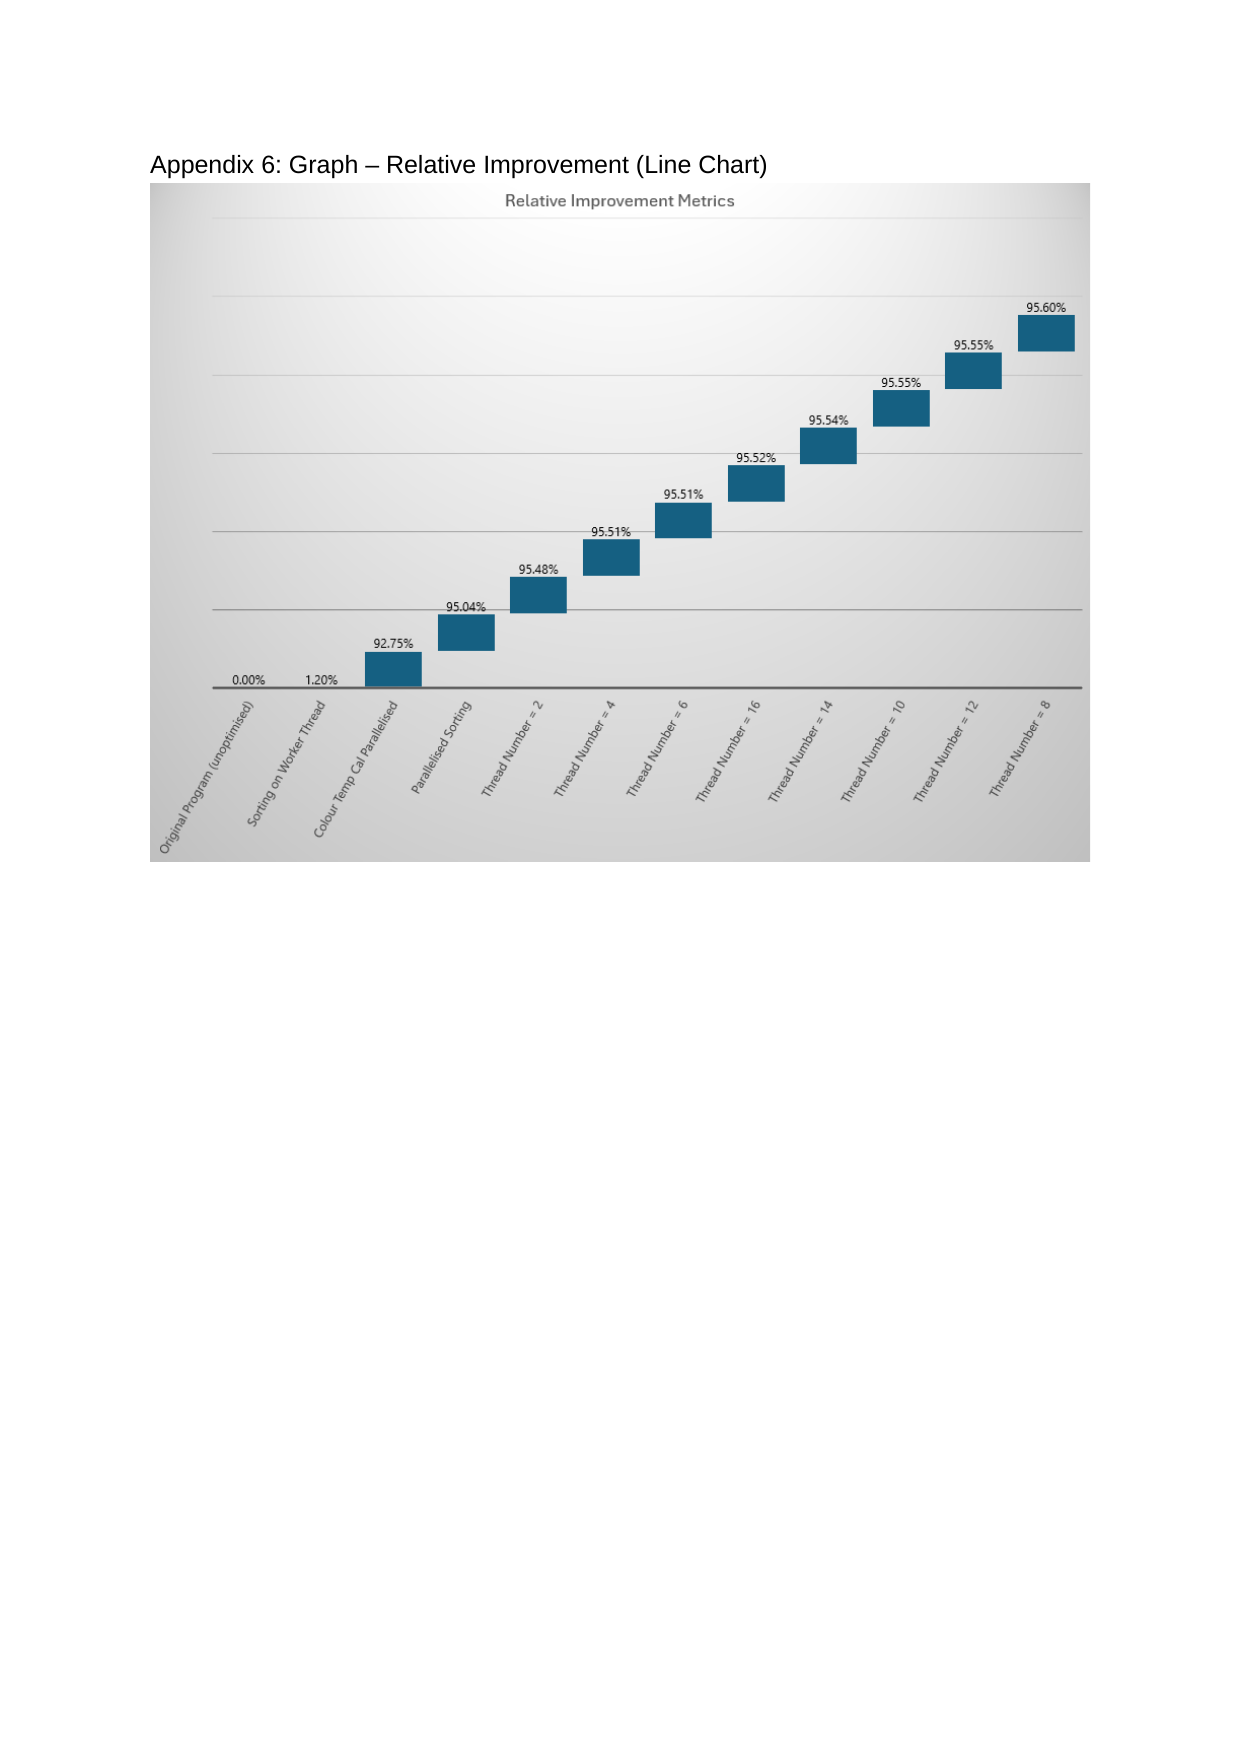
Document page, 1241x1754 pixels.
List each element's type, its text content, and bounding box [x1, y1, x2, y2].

picture [150, 183, 1091, 862]
subtitle Appendix 6: Graph – Relative Improvement (Line Chart) [150, 150, 1090, 179]
